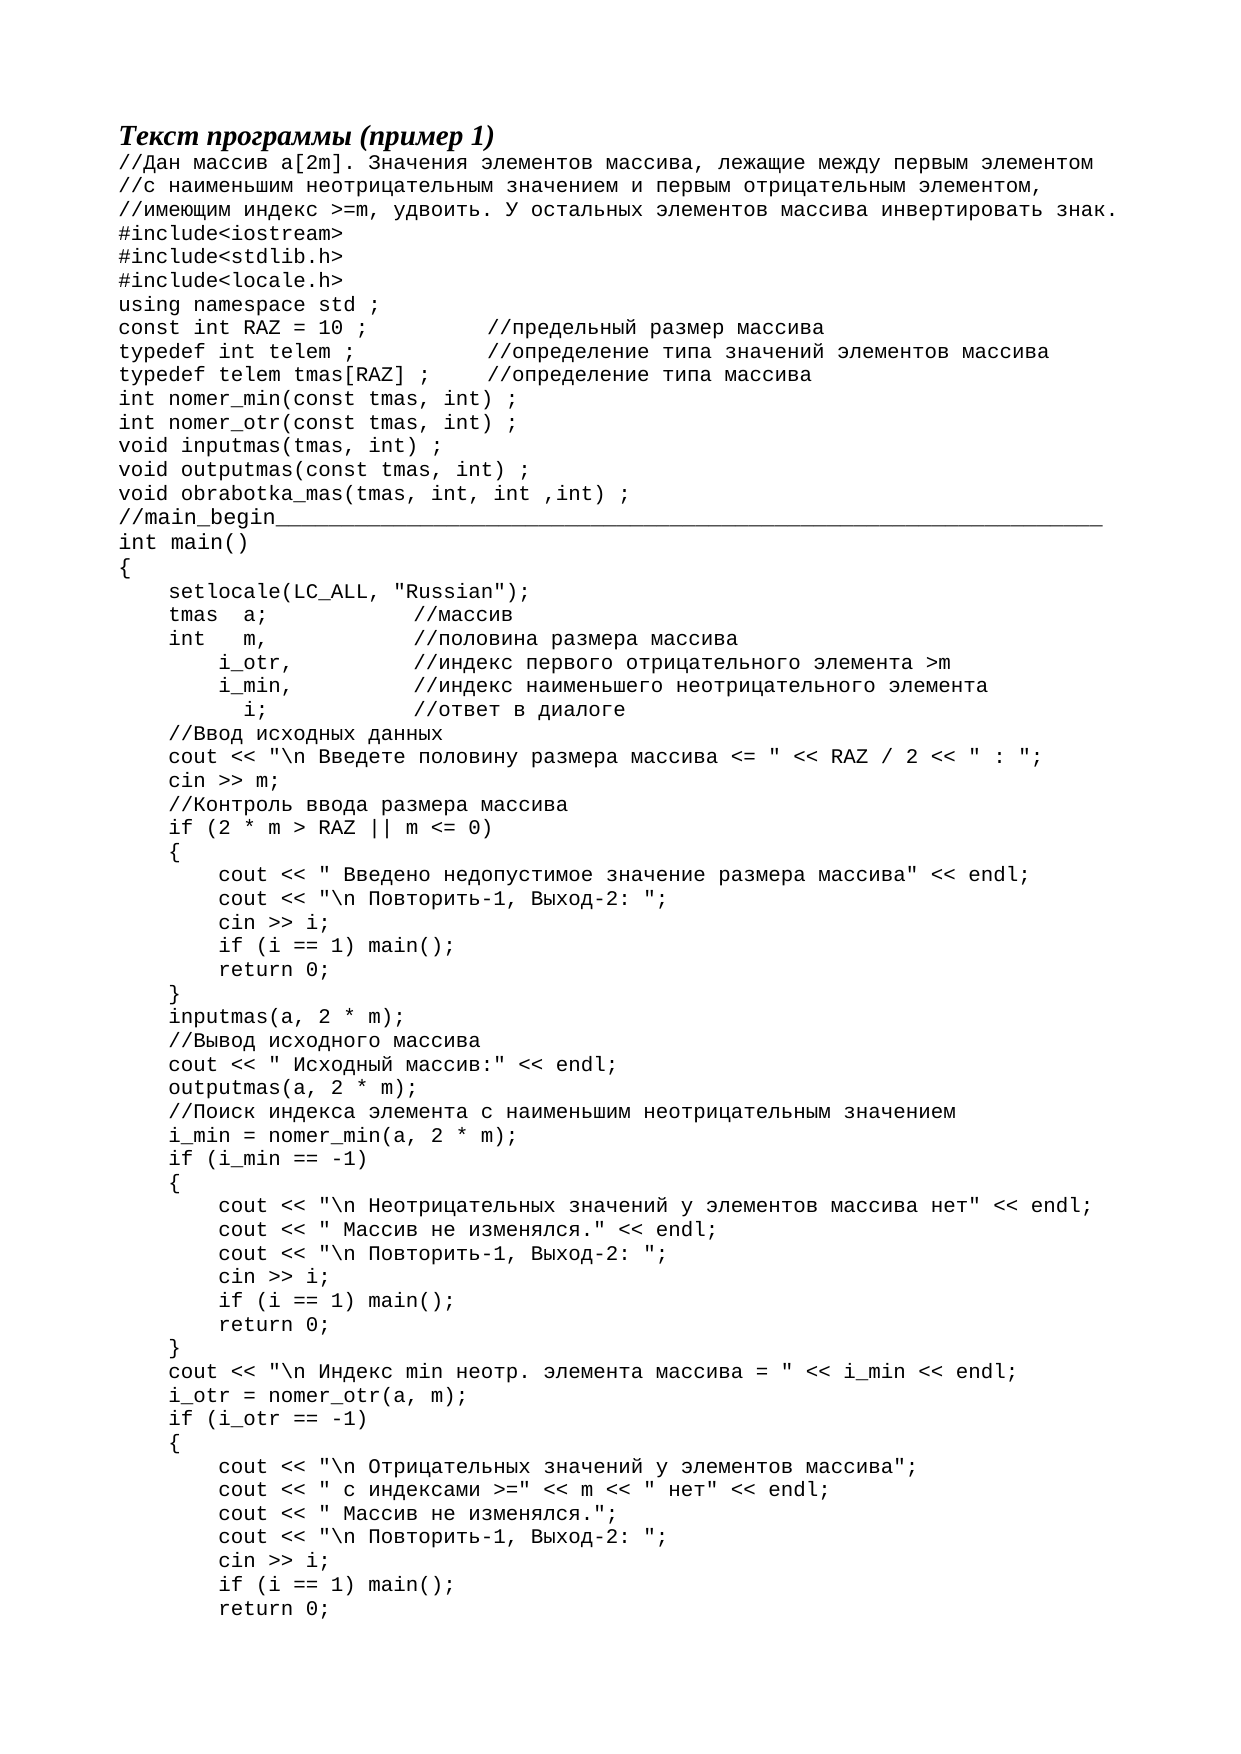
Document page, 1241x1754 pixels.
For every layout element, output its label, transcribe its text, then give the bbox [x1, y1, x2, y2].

text //main_begin_______________________________________________________________ [118, 506, 1181, 531]
text #include<iostream> [118, 223, 1181, 246]
text using namespace std ; [118, 293, 1181, 317]
text return 0; [118, 1597, 1181, 1621]
text cout << " Исходный массив:" << endl; [118, 1054, 1181, 1077]
text const int RAZ = 10 ; //предельный размер массива [118, 317, 1181, 341]
text #include<stdlib.h> [118, 246, 1181, 270]
text //Ввод исходных данных [118, 723, 1181, 746]
text //Дан массив a[2m]. Значения элементов массива, лежащие между первым элементом [118, 152, 1181, 175]
text //с наименьшим неотрицательным значением и первым отрицательным элементом, [118, 175, 1181, 199]
text outputmas(a, 2 * m); [118, 1077, 1181, 1101]
text return 0; [118, 1314, 1181, 1337]
text if (i == 1) main(); [118, 1574, 1181, 1597]
text if (i_otr == -1) [118, 1408, 1181, 1432]
text cout << "\n Повторить-1, Выход-2: "; [118, 888, 1181, 912]
text Текст программы (пример 1) [118, 118, 1211, 152]
text } [118, 983, 1181, 1006]
text cout << "\n Индекс min неотр. элемента массива = " << i_min << endl; [118, 1361, 1181, 1385]
text void outputmas(const tmas, int) ; [118, 459, 1181, 483]
text cin >> i; [118, 1266, 1181, 1290]
text cin >> i; [118, 912, 1181, 935]
text setlocale(LC_ALL, "Russian"); [118, 581, 1181, 604]
text if (i_min == -1) [118, 1148, 1181, 1172]
text cout << " Введено недопустимое значение размера массива" << endl; [118, 864, 1181, 888]
text inputmas(a, 2 * m); [118, 1006, 1181, 1030]
text //Поиск индекса элемента с наименьшим неотрицательным значением [118, 1101, 1181, 1124]
text if (2 * m > RAZ || m <= 0) [118, 817, 1181, 841]
text cout << " с индексами >=" << m << " нет" << endl; [118, 1479, 1181, 1503]
text int nomer_otr(const tmas, int) ; [118, 412, 1181, 435]
text void obrabotka_mas(tmas, int, int ,int) ; [118, 483, 1181, 506]
text i_min, //индекс наименьшего неотрицательного элемента [118, 675, 1181, 699]
text cin >> i; [118, 1550, 1181, 1574]
text { [118, 841, 1181, 864]
text i_otr = nomer_otr(a, m); [118, 1385, 1181, 1408]
text int main() [118, 531, 1181, 556]
text int m, //половина размера массива [118, 628, 1181, 652]
text cout << "\n Повторить-1, Выход-2: "; [118, 1243, 1181, 1266]
text typedef telem tmas[RAZ] ; //определение типа массива [118, 364, 1181, 388]
text int nomer_min(const tmas, int) ; [118, 388, 1181, 412]
text if (i == 1) main(); [118, 935, 1181, 959]
text } [118, 1337, 1181, 1361]
text cin >> m; [118, 770, 1181, 793]
text //имеющим индекс >=m, удвоить. У остальных элементов массива инвертировать знак. [118, 199, 1181, 223]
text #include<locale.h> [118, 270, 1181, 293]
text i_min = nomer_min(a, 2 * m); [118, 1124, 1181, 1148]
text void inputmas(tmas, int) ; [118, 435, 1181, 459]
text //Вывод исходного массива [118, 1030, 1181, 1054]
text { [118, 1432, 1181, 1456]
text cout << "\n Отрицательных значений у элементов массива"; [118, 1456, 1181, 1479]
text cout << " Массив не изменялся." << endl; [118, 1219, 1181, 1243]
text cout << "\n Неотрицательных значений у элементов массива нет" << endl; [118, 1196, 1181, 1219]
text i; //ответ в диалоге [118, 699, 1181, 723]
text typedef int telem ; //определение типа значений элементов массива [118, 341, 1181, 364]
text tmas a; //массив [118, 604, 1181, 628]
text i_otr, //индекс первого отрицательного элемента >m [118, 652, 1181, 675]
text cout << " Массив не изменялся."; [118, 1503, 1181, 1527]
text cout << "\n Повторить-1, Выход-2: "; [118, 1527, 1181, 1550]
text cout << "\n Введете половину размера массива <= " << RAZ / 2 << " : "; [118, 746, 1181, 770]
text if (i == 1) main(); [118, 1290, 1181, 1314]
text { [118, 556, 1181, 581]
text return 0; [118, 959, 1181, 983]
text { [118, 1172, 1181, 1196]
text //Контроль ввода размера массива [118, 793, 1181, 817]
